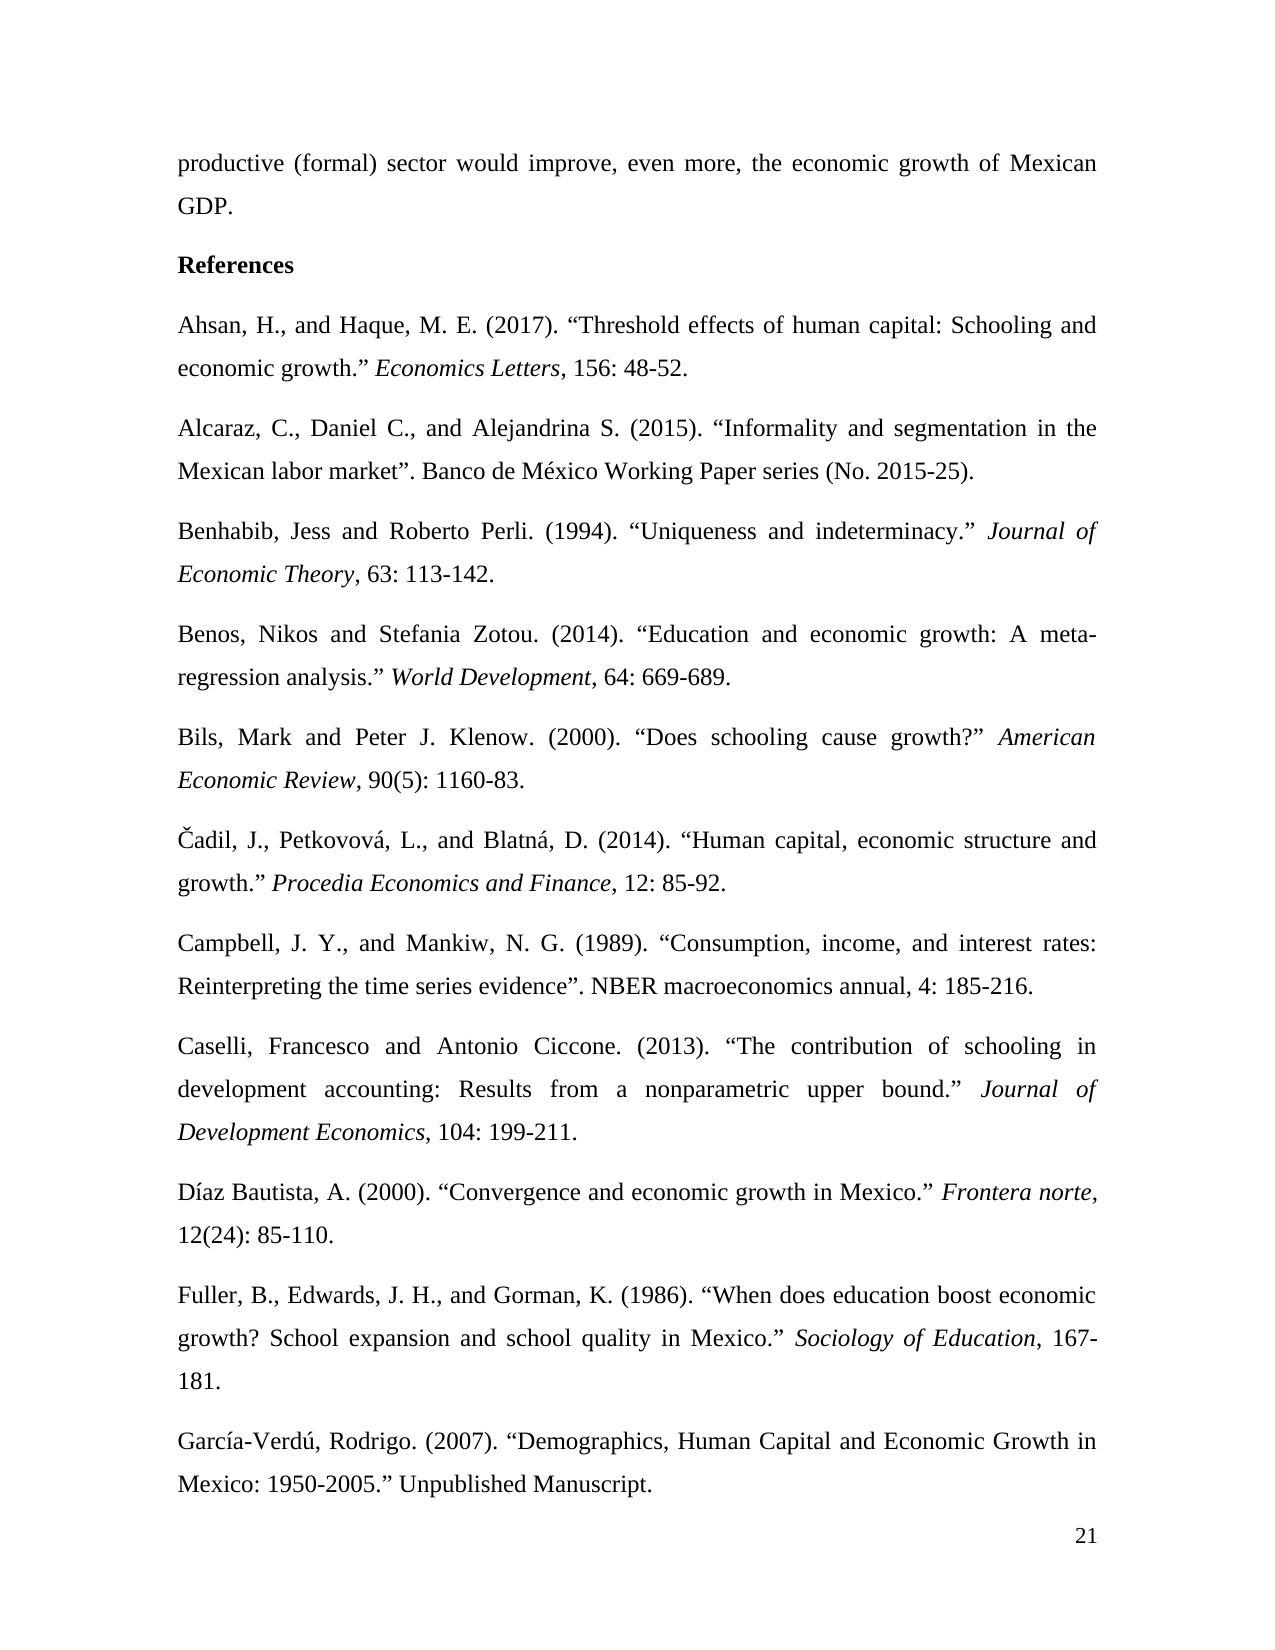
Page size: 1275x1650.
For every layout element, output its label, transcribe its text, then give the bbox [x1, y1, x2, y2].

text Díaz Bautista, A. (2000). “Convergence and economic growth in Mexico.” Frontera norte, 12(24): 85-110. [177, 1177, 1098, 1249]
text Campbell, J. Y., and Mankiw, N. G. (1989). “Consumption, income, and interest rates: Reinterpreting the time series evidence”. NBER macroeconomics annual, 4: 185-216. [177, 928, 1098, 1000]
text Ahsan, H., and Haque, M. E. (2017). “Threshold effects of human capital: Schooling and economic growth.” Economics Letters, 156: 48-52. [177, 310, 1098, 382]
text Caselli, Francesco and Antonio Ciccone. (2013). “The contribution of schooling in development accounting: Results from a nonparametric upper bound.” Journal of Development Economics, 104: 199-211. [177, 1031, 1098, 1146]
text Fuller, B., Edwards, J. H., and Gorman, K. (1986). “When does education boost economic growth? School expansion and school quality in Mexico.” Sociology of Education, 167-181. [177, 1280, 1098, 1395]
text Benos, Nikos and Stefania Zotou. (2014). “Education and economic growth: A meta-regression analysis.” World Development, 64: 669-689. [177, 619, 1098, 691]
text Alcaraz, C., Daniel C., and Alejandrina S. (2015). “Informality and segmentation in the Mexican labor market”. Banco de México Working Paper series (No. 2015-25). [177, 413, 1098, 485]
text Čadil, J., Petkovová, L., and Blatná, D. (2014). “Human capital, economic structure and growth.” Procedia Economics and Finance, 12: 85-92. [177, 825, 1098, 897]
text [177, 148, 1098, 219]
text García-Verdú, Rodrigo. (2007). “Demographics, Human Capital and Economic Growth in Mexico: 1950-2005.” Unpublished Manuscript. [177, 1426, 1098, 1498]
text Bils, Mark and Peter J. Klenow. (2000). “Does schooling cause growth?” American Economic Review, 90(5): 1160-83. [177, 722, 1098, 794]
text Benhabib, Jess and Roberto Perli. (1994). “Uniqueness and indeterminacy.” Journal of Economic Theory, 63: 113-142. [177, 516, 1098, 588]
text References [177, 251, 1098, 279]
